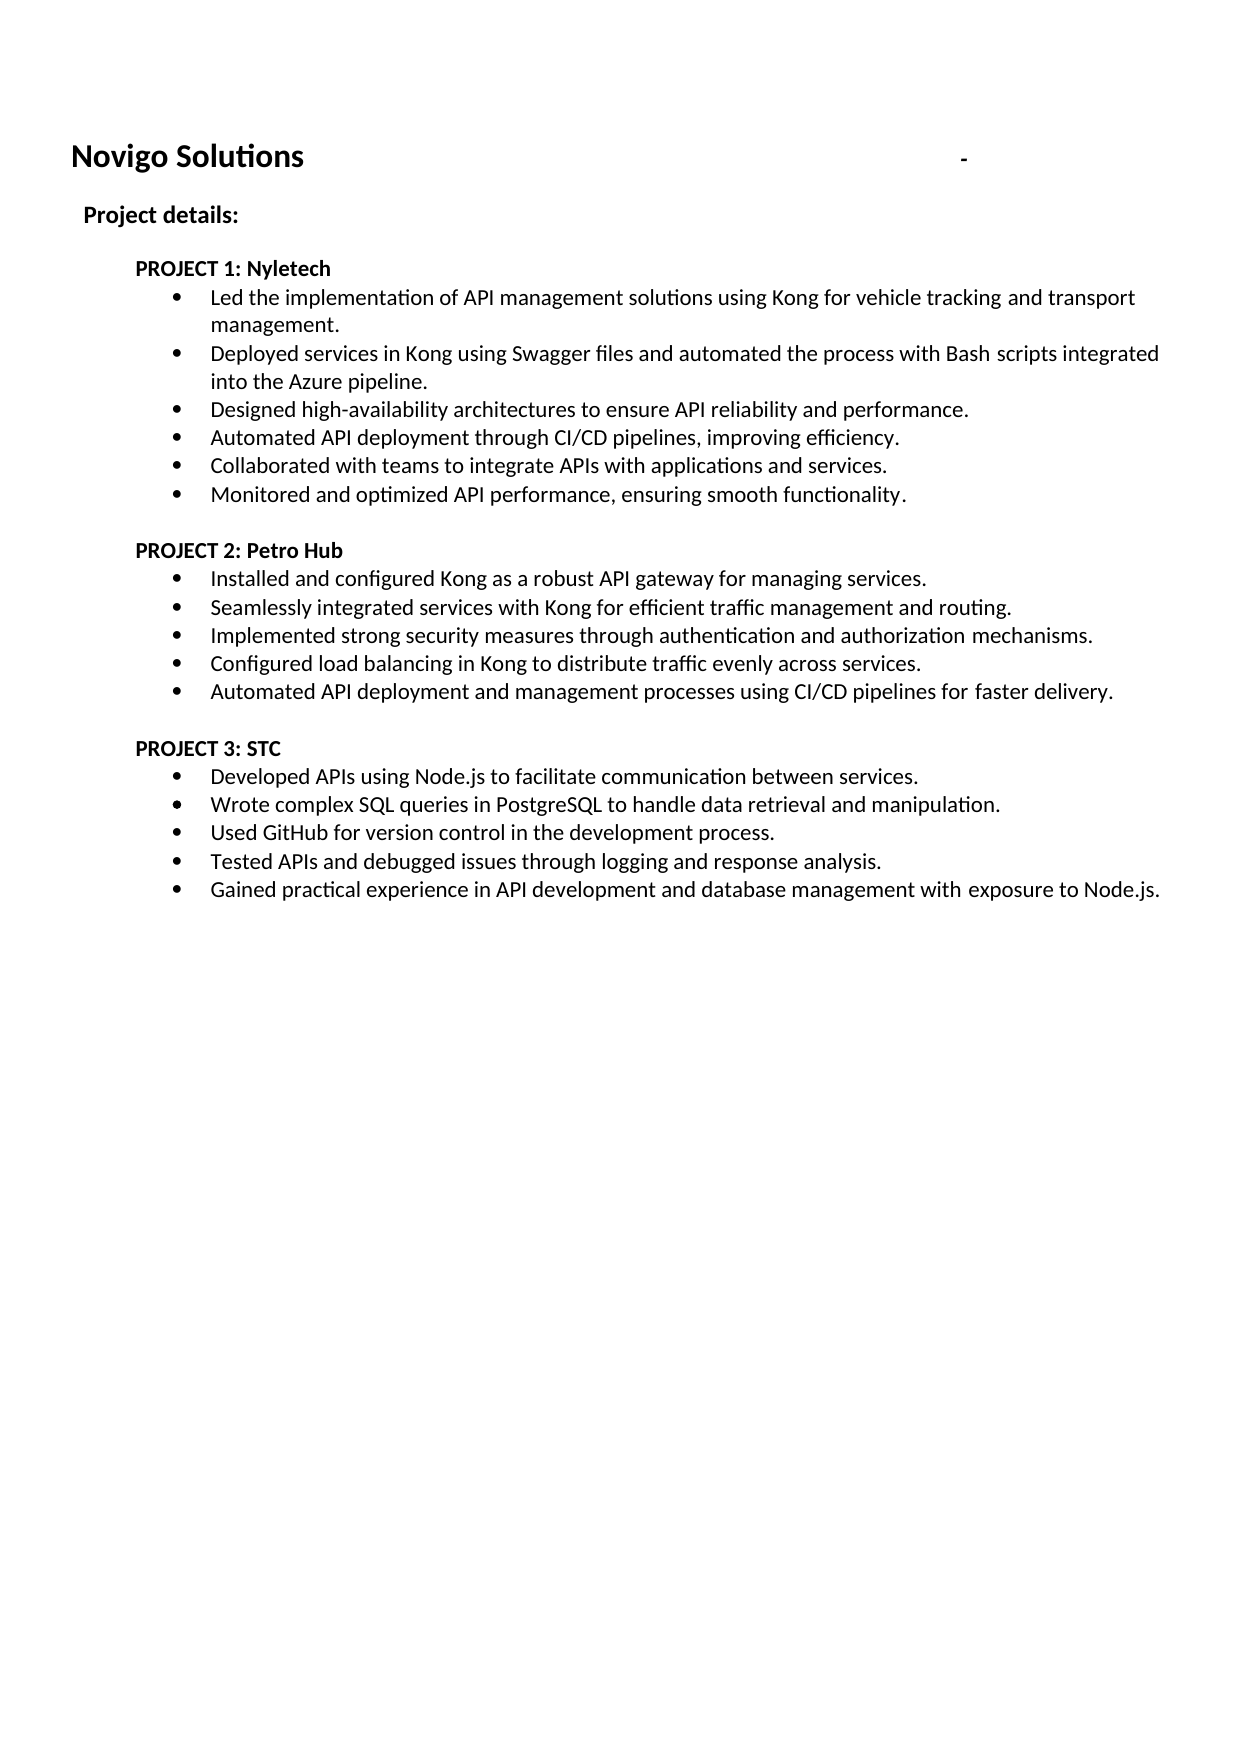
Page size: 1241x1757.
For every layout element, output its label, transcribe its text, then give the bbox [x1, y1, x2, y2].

list Gained practical experience in API development and database management with exposure to Node.js. [173, 875, 1168, 903]
list Used GitHub for version control in the development process. [173, 818, 1168, 847]
list Developed APIs using Node.js to facilitate communication between services. [173, 762, 1168, 790]
list Deployed services in Kong using Swagger files and automated the process with Bash scripts integrated into the Azure pipeline. [173, 339, 1168, 395]
list Wrote complex SQL queries in PostgreSQL to handle data retrieval and manipulation. [173, 790, 1168, 818]
text Novigo Solutions - [60, 135, 1168, 176]
list Automated API deployment and management processes using CI/CD pipelines for faster delivery. [173, 677, 1168, 705]
list Configured load balancing in Kong to distribute traffic evenly across services. [173, 649, 1168, 677]
list Seamlessly integrated services with Kong for efficient traffic management and routing. [173, 593, 1168, 621]
text PROJECT 1: Nyletech [135, 254, 1168, 282]
text PROJECT 2: Petro Hub [135, 536, 1168, 564]
list Installed and configured Kong as a robust API gateway for managing services. [173, 564, 1168, 592]
list Led the implementation of API management solutions using Kong for vehicle tracking and transport management. [173, 283, 1168, 339]
text PROJECT 3: STC [135, 734, 1168, 762]
list Monitored and optimized API performance, ensuring smooth functionality. [173, 480, 1168, 508]
list Tested APIs and debugged issues through logging and response analysis. [173, 847, 1168, 875]
list Project details: [83, 199, 1168, 229]
list Implemented strong security measures through authentication and authorization mechanisms. [173, 621, 1168, 649]
list Designed high-availability architectures to ensure API reliability and performance. [173, 395, 1168, 423]
list Collaborated with teams to integrate APIs with applications and services. [173, 452, 1168, 479]
list Automated API deployment through CI/CD pipelines, improving efficiency. [173, 423, 1168, 451]
